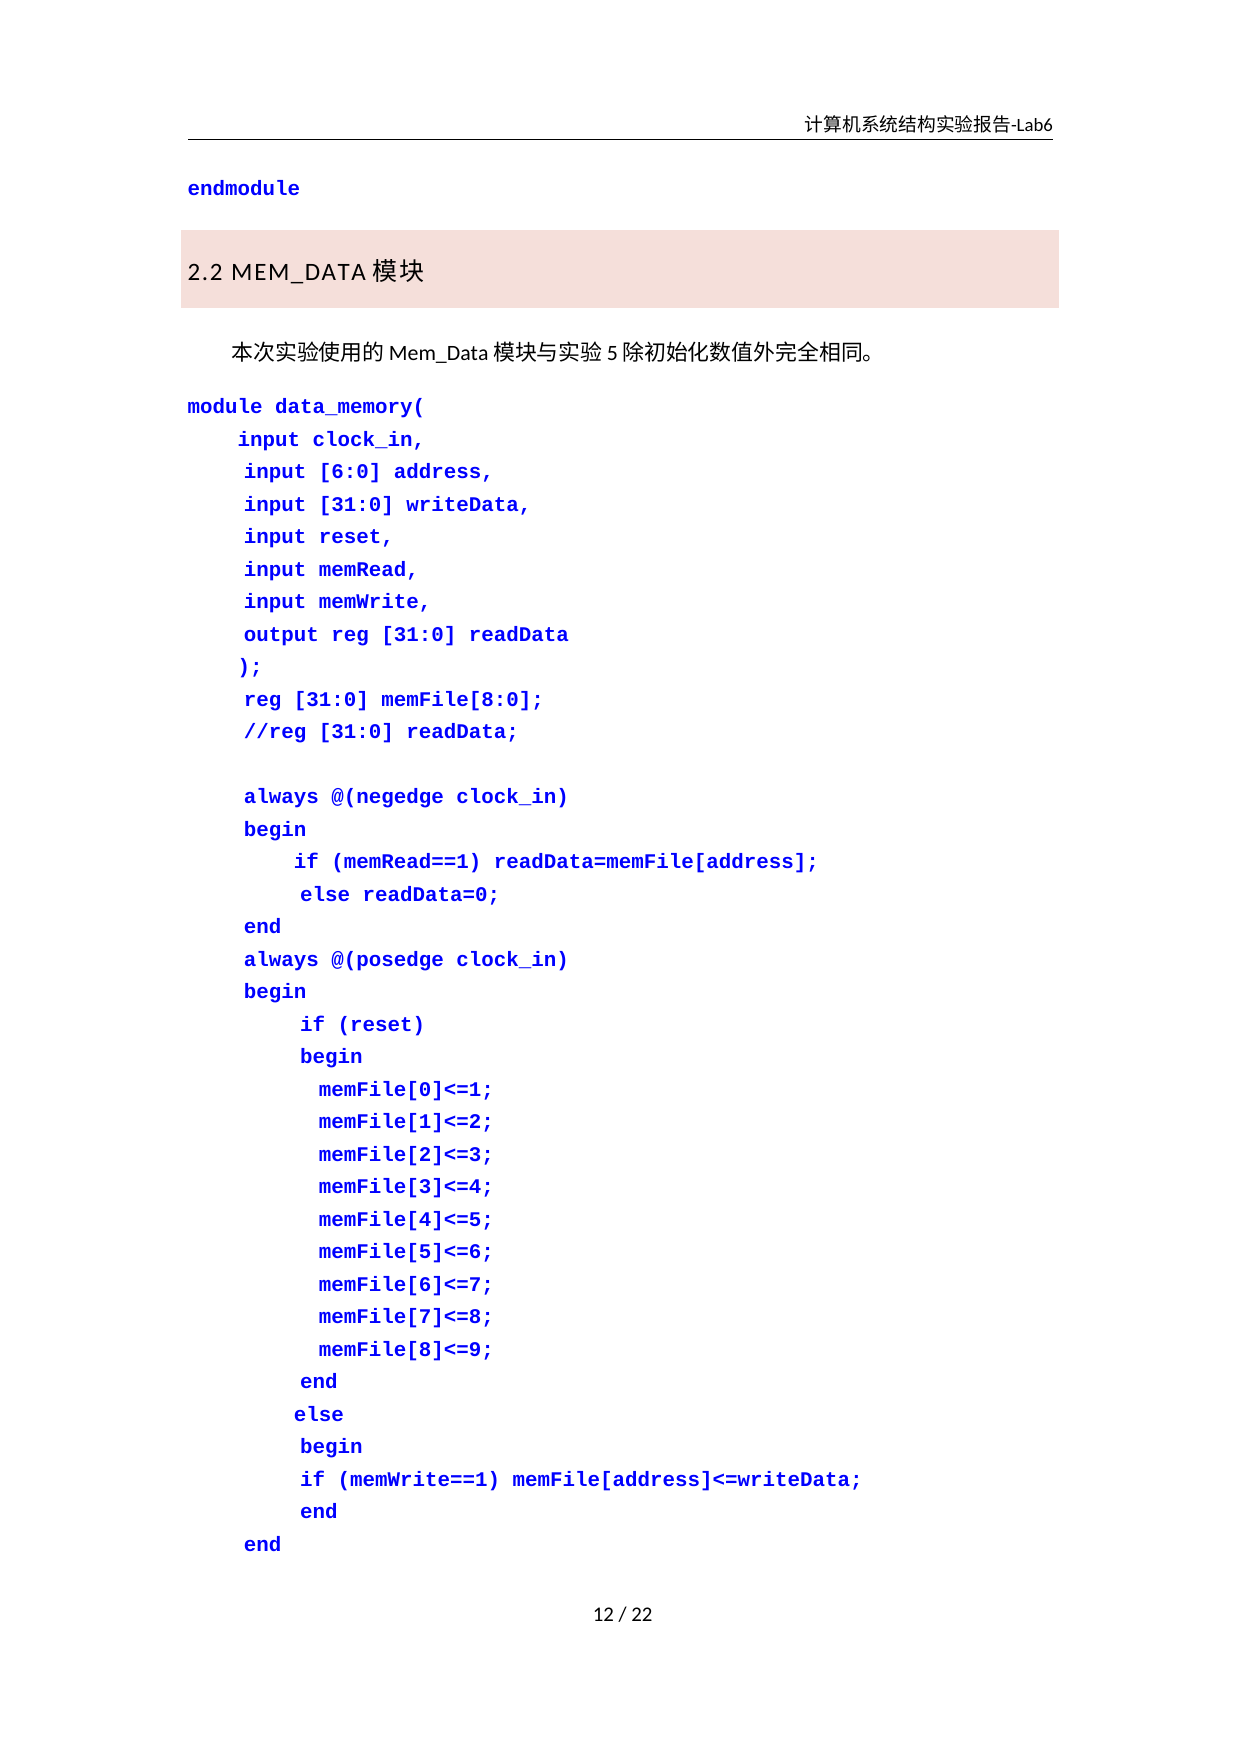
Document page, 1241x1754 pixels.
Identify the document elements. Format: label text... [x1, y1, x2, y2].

text if (memWrite==1) memFile[address]<=writeData; [187, 1464, 1053, 1497]
text memFile[2]<=3; [187, 1139, 1053, 1172]
text begin [187, 814, 1053, 847]
text reg [31:0] memFile[8:0]; [187, 684, 1053, 717]
text //reg [31:0] readData; [187, 717, 1053, 749]
text memFile[6]<=7; [187, 1269, 1053, 1302]
text module data_memory( [187, 392, 1053, 424]
text input memRead, [187, 554, 1053, 587]
text input memWrite, [187, 587, 1053, 619]
text always @(negedge clock_in) [187, 782, 1053, 814]
text end [187, 1529, 1053, 1562]
text end [187, 1497, 1053, 1529]
text end [187, 912, 1053, 944]
text memFile[0]<=1; [187, 1074, 1053, 1107]
text memFile[8]<=9; [187, 1334, 1053, 1367]
text input clock_in, [187, 424, 1053, 457]
text memFile[3]<=4; [187, 1172, 1053, 1204]
text if (reset) [187, 1009, 1053, 1042]
text memFile[4]<=5; [187, 1204, 1053, 1237]
text if (memRead==1) readData=memFile[address]; [187, 847, 1053, 879]
text always @(posedge clock_in) [187, 944, 1053, 977]
text input reset, [187, 522, 1053, 554]
text endmodule [187, 173, 1053, 206]
text memFile[7]<=8; [187, 1302, 1053, 1334]
text output reg [31:0] readData [187, 619, 1053, 652]
text input [6:0] address, [187, 457, 1053, 489]
text end [187, 1367, 1053, 1399]
text else readData=0; [187, 879, 1053, 912]
text else [187, 1399, 1053, 1432]
text begin [187, 1042, 1053, 1074]
subtitle 2.2 Mem_Data模块 [188, 237, 1053, 302]
text memFile[1]<=2; [187, 1107, 1053, 1139]
text input [31:0] writeData, [187, 489, 1053, 522]
text begin [187, 1432, 1053, 1464]
text ); [187, 652, 1053, 684]
text memFile[5]<=6; [187, 1237, 1053, 1269]
text 本次实验使用的Mem_Data模块与实验5除初始化数值外完全相同。 [187, 334, 1053, 367]
text begin [187, 977, 1053, 1009]
